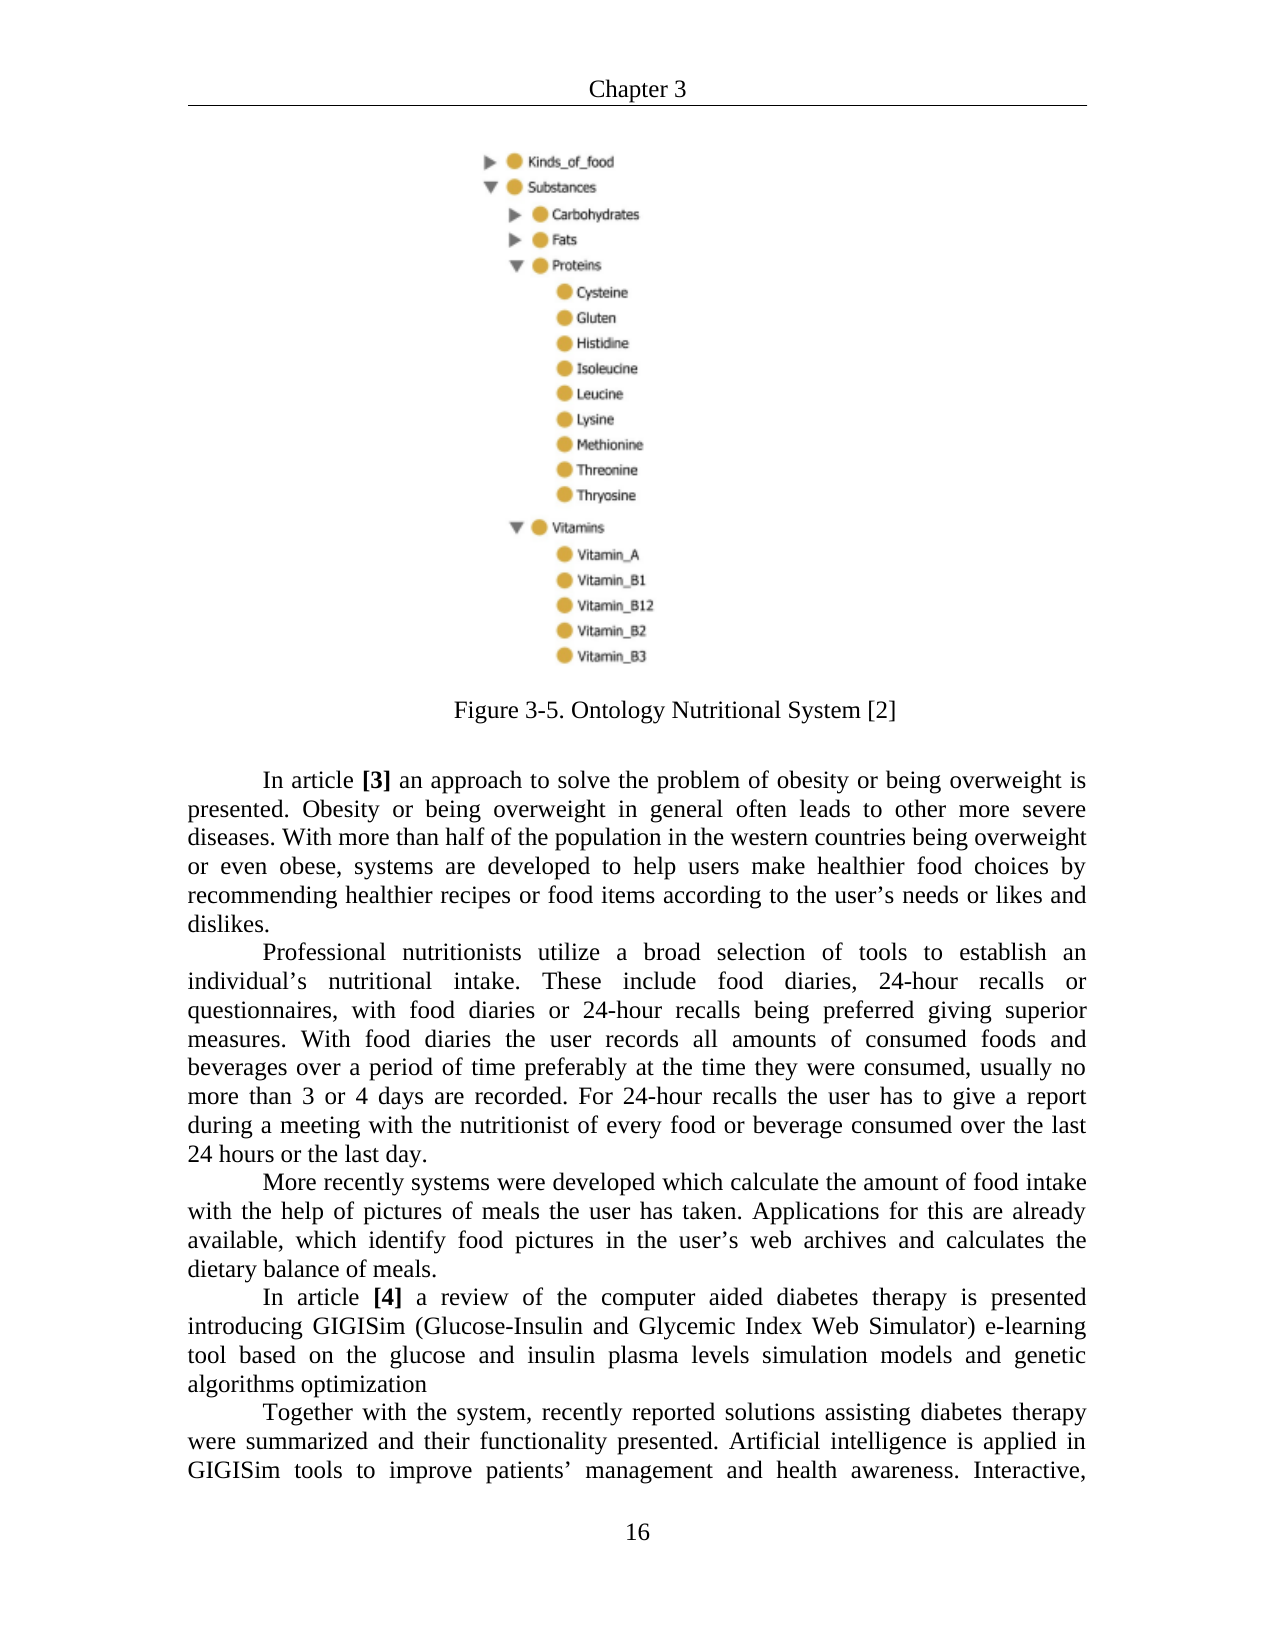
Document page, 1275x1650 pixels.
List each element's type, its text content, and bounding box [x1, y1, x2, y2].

text Professional nutritionists utilize a broad selection of tools to establish an individual’s nutritional intake. These include food diaries, 24-hour recalls or questionnaires, with food diaries or 24-hour recalls being preferred giving superior measures. With food diaries the user records all amounts of consumed foods and beverages over a period of time preferably at the time they were consumed, usually no more than 3 or 4 days are recorded. For 24-hour recalls the user has to give a report during a meeting with the nutritionist of every food or beverage consumed over the last 24 hours or the last day. [187, 937, 1087, 1167]
text More recently systems were developed which calculate the amount of food intake with the help of pictures of meals the user has taken. Applications for this are already available, which identify food pictures in the user’s web archives and calculates the dietary balance of meals. [187, 1167, 1087, 1282]
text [187, 1397, 1087, 1484]
picture [323, 150, 952, 667]
text Figure 3-5. Ontology Nutritional System [2] [187, 695, 1087, 724]
text In article [4] a review of the computer aided diabetes therapy is presented introducing GIGISim (Glucose-Insulin and Glycemic Index Web Simulator) e-learning tool based on the glucose and insulin plasma levels simulation models and genetic algorithms optimization [187, 1282, 1087, 1397]
text In article [3] an approach to solve the problem of obesity or being overweight is presented. Obesity or being overweight in general often leads to other more severe diseases. With more than half of the population in the western countries being overweight or even obese, systems are developed to help users make healthier food choices by recommending healthier recipes or food items according to the user’s needs or likes and dislikes. [187, 765, 1087, 937]
